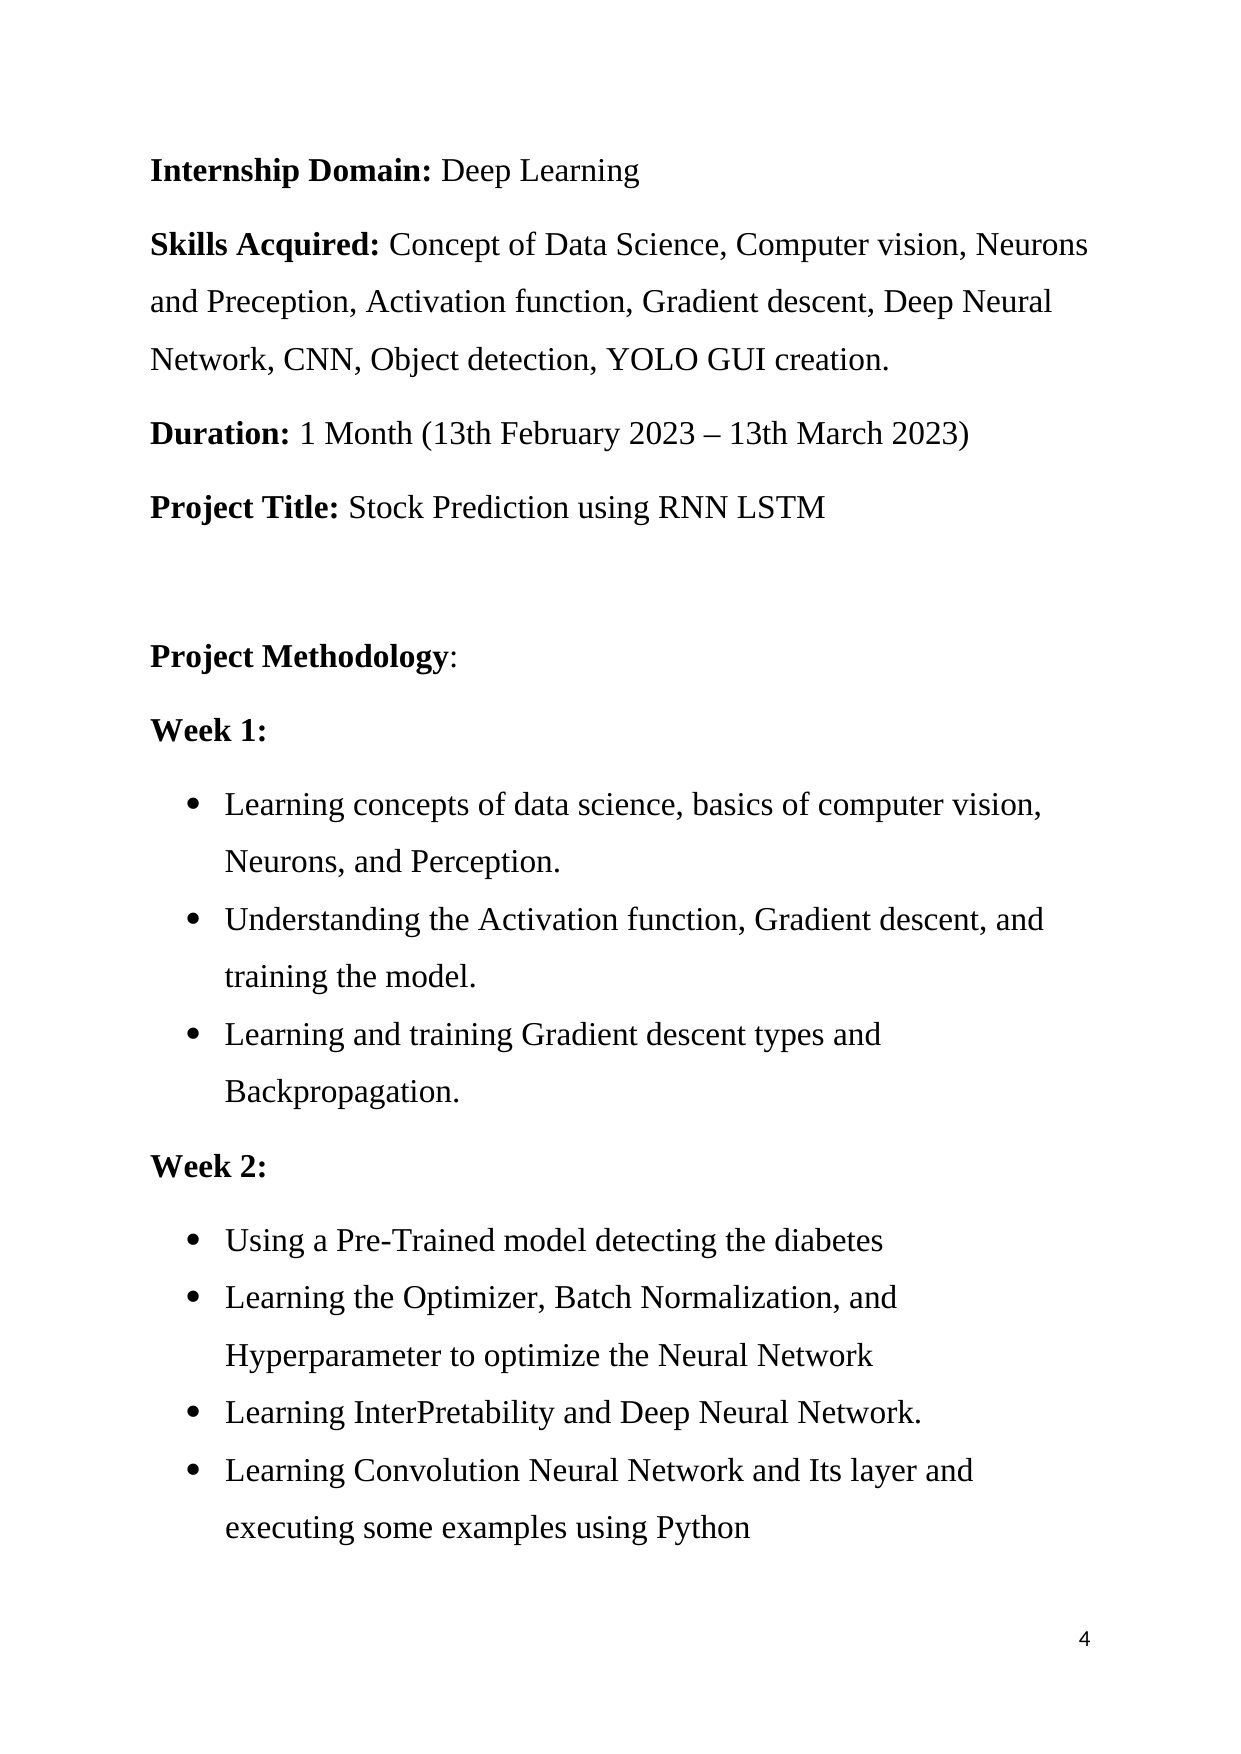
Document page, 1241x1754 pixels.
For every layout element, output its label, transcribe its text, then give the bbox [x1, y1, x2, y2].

text Project Methodology: [150, 636, 1090, 674]
list Using a Pre-Trained model detecting the diabetes [187, 1220, 1090, 1258]
text Week 1: [150, 710, 1090, 748]
text Duration: 1 Month (13th February 2023 – 13th March 2023) [150, 413, 1090, 452]
list Learning Convolution Neural Network and Its layer and executing some examples using Python [187, 1450, 1090, 1546]
text Project Title: Stock Prediction using RNN LSTM [150, 487, 1090, 526]
text Internship Domain: Deep Learning [150, 150, 1090, 188]
list Learning the Optimizer, Batch Normalization, and Hyperparameter to optimize the Neural Network [187, 1277, 1090, 1373]
list Understanding the Activation function, Gradient descent, and training the model. [187, 899, 1090, 995]
list Learning and training Gradient descent types and Backpropagation. [187, 1014, 1090, 1110]
list Learning concepts of data science, basics of computer vision, Neurons, and Perception. [187, 784, 1090, 880]
text Skills Acquired: Concept of Data Science, Computer vision, Neurons and Preception, Activation function, Gradient descent, Deep Neural Network, CNN, Object detection, YOLO GUI creation. [150, 224, 1090, 377]
list Learning InterPretability and Deep Neural Network. [187, 1392, 1090, 1431]
text Week 2: [150, 1146, 1090, 1184]
